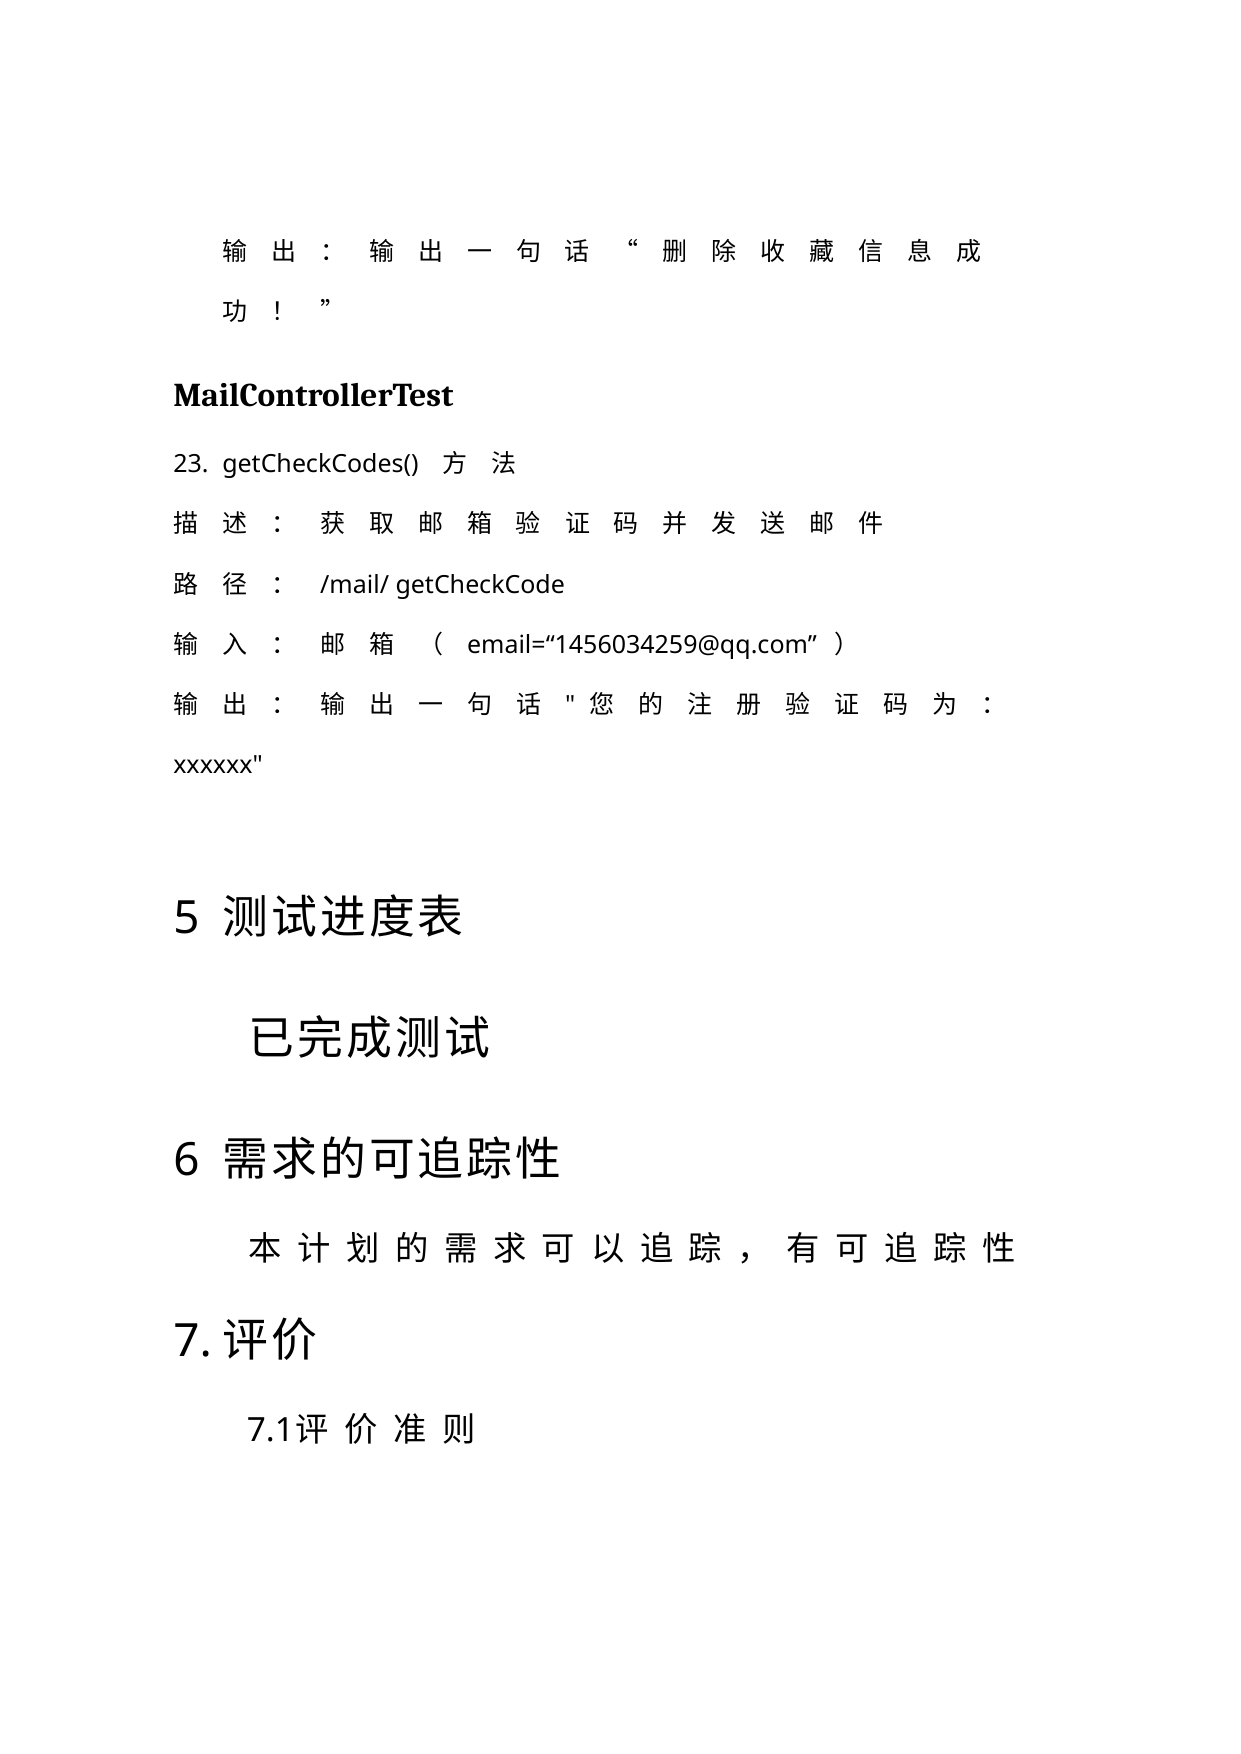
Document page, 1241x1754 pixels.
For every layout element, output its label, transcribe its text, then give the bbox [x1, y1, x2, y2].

text 输入：邮箱（email=“1456034259@qq.com”） [173, 612, 1079, 673]
text 7.评价 [173, 1276, 1079, 1397]
subtitle MailControllerTest [173, 365, 1079, 425]
text 6 需求的可追踪性 [173, 1095, 1079, 1216]
text 5 测试进度表 [173, 854, 1079, 974]
text 本计划的需求可以追踪，有可追踪性 [173, 1216, 1079, 1276]
text 描述：获取邮箱验证码并发送邮件 [173, 492, 1079, 552]
text 已完成测试 [173, 974, 1079, 1095]
text 7.1评价准则 [173, 1397, 1079, 1457]
list 输出：输出一句话“删除收藏信息成功！” [211, 219, 1079, 340]
list getCheckCodes()方法 [173, 432, 1079, 492]
text 输出：输出一句话"您的注册验证码为：xxxxxx" [173, 673, 1079, 793]
text 路径：/mail/ getCheckCode [173, 552, 1079, 612]
